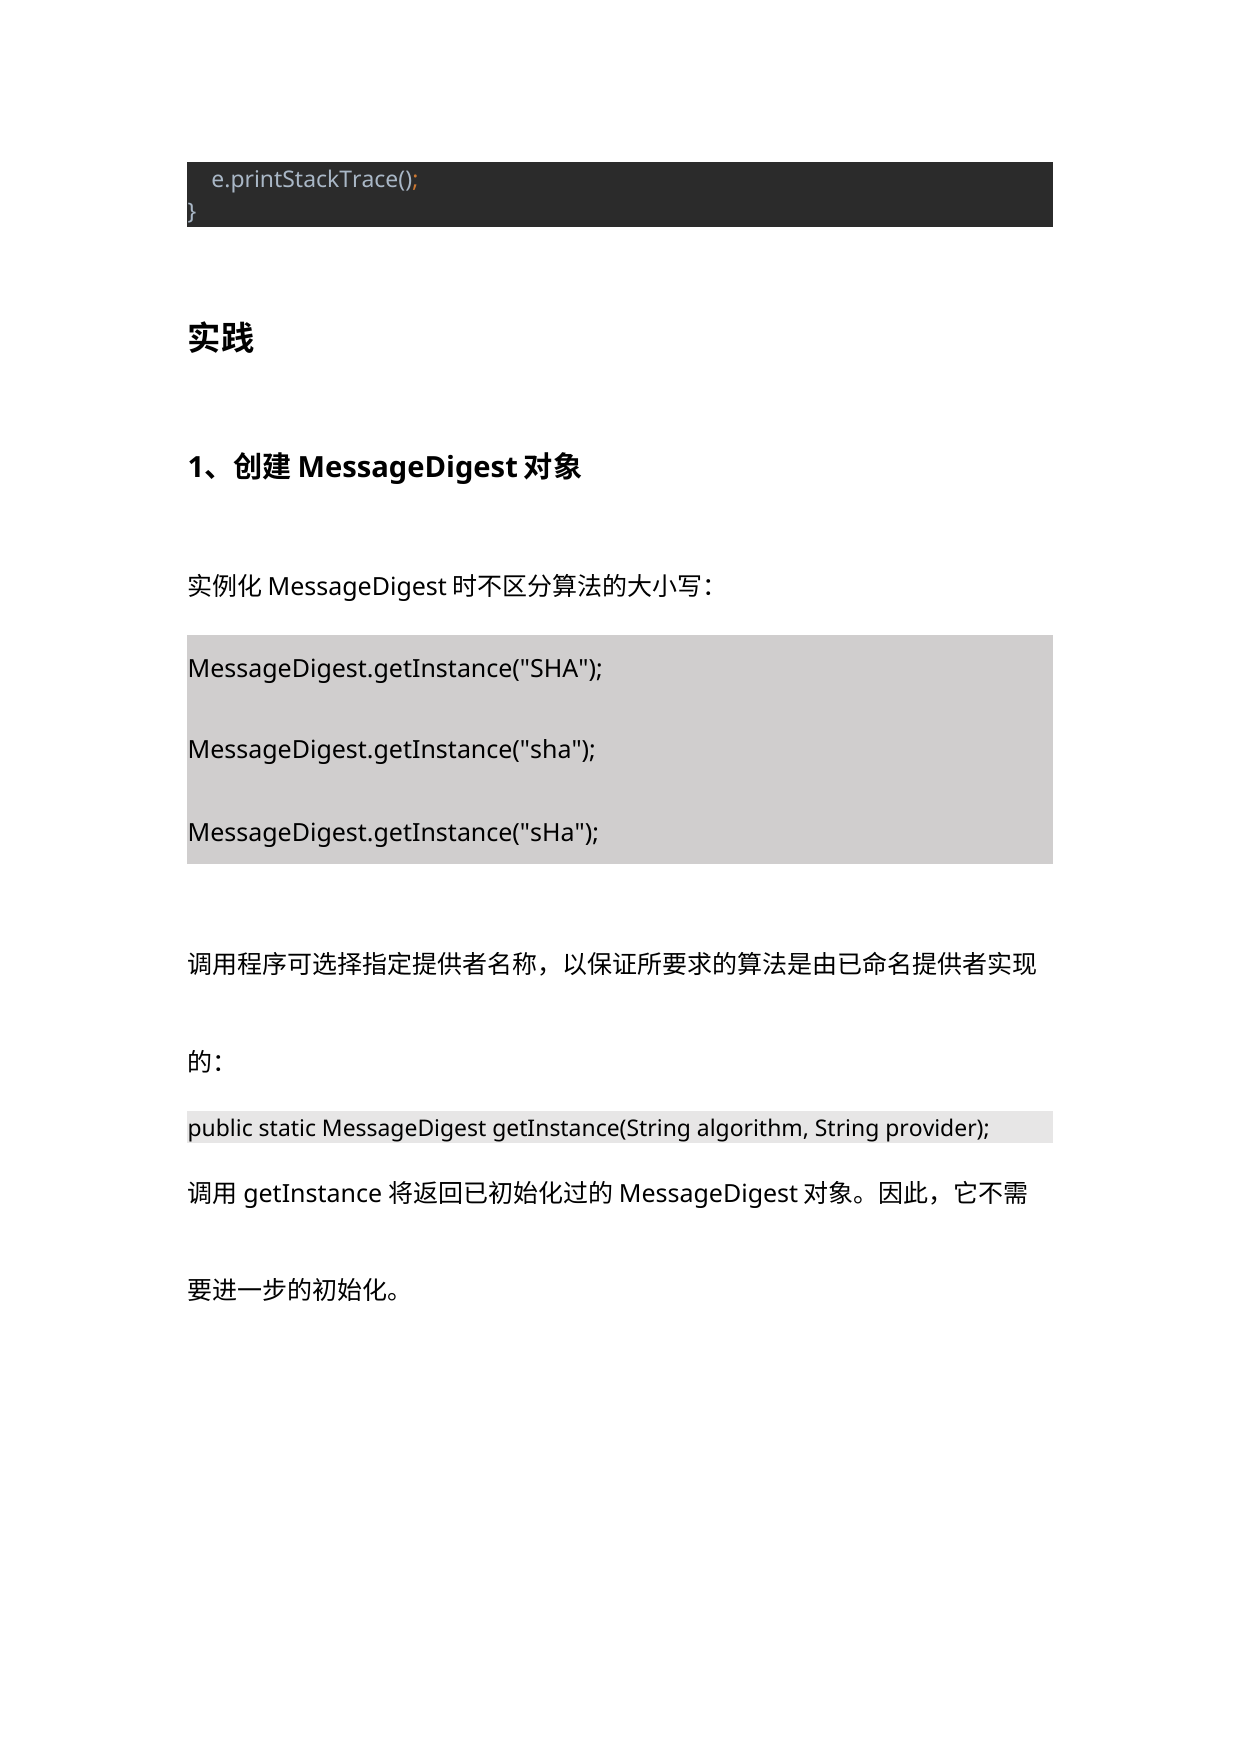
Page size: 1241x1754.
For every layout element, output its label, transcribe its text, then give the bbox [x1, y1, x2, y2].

text 调用 getInstance 将返回已初始化过的MessageDigest对象。因此，它不需要进一步的初始化。 [187, 1159, 1053, 1321]
text MessageDigest.getInstance("sHa"); [187, 799, 1053, 864]
text 调用程序可选择指定提供者名称，以保证所要求的算法是由已命名提供者实现的： [187, 930, 1053, 1093]
text 实例化MessageDigest时不区分算法的大小写： [187, 552, 1053, 617]
subtitle 1、创建MessageDigest对象 [187, 433, 1053, 498]
text MessageDigest.getInstance("SHA"); [187, 635, 1053, 700]
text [187, 162, 1053, 227]
subtitle 实践 [187, 303, 1053, 368]
text public static MessageDigest getInstance(String algorithm, String provider); [187, 1111, 1053, 1143]
text MessageDigest.getInstance("sha"); [187, 717, 1053, 782]
